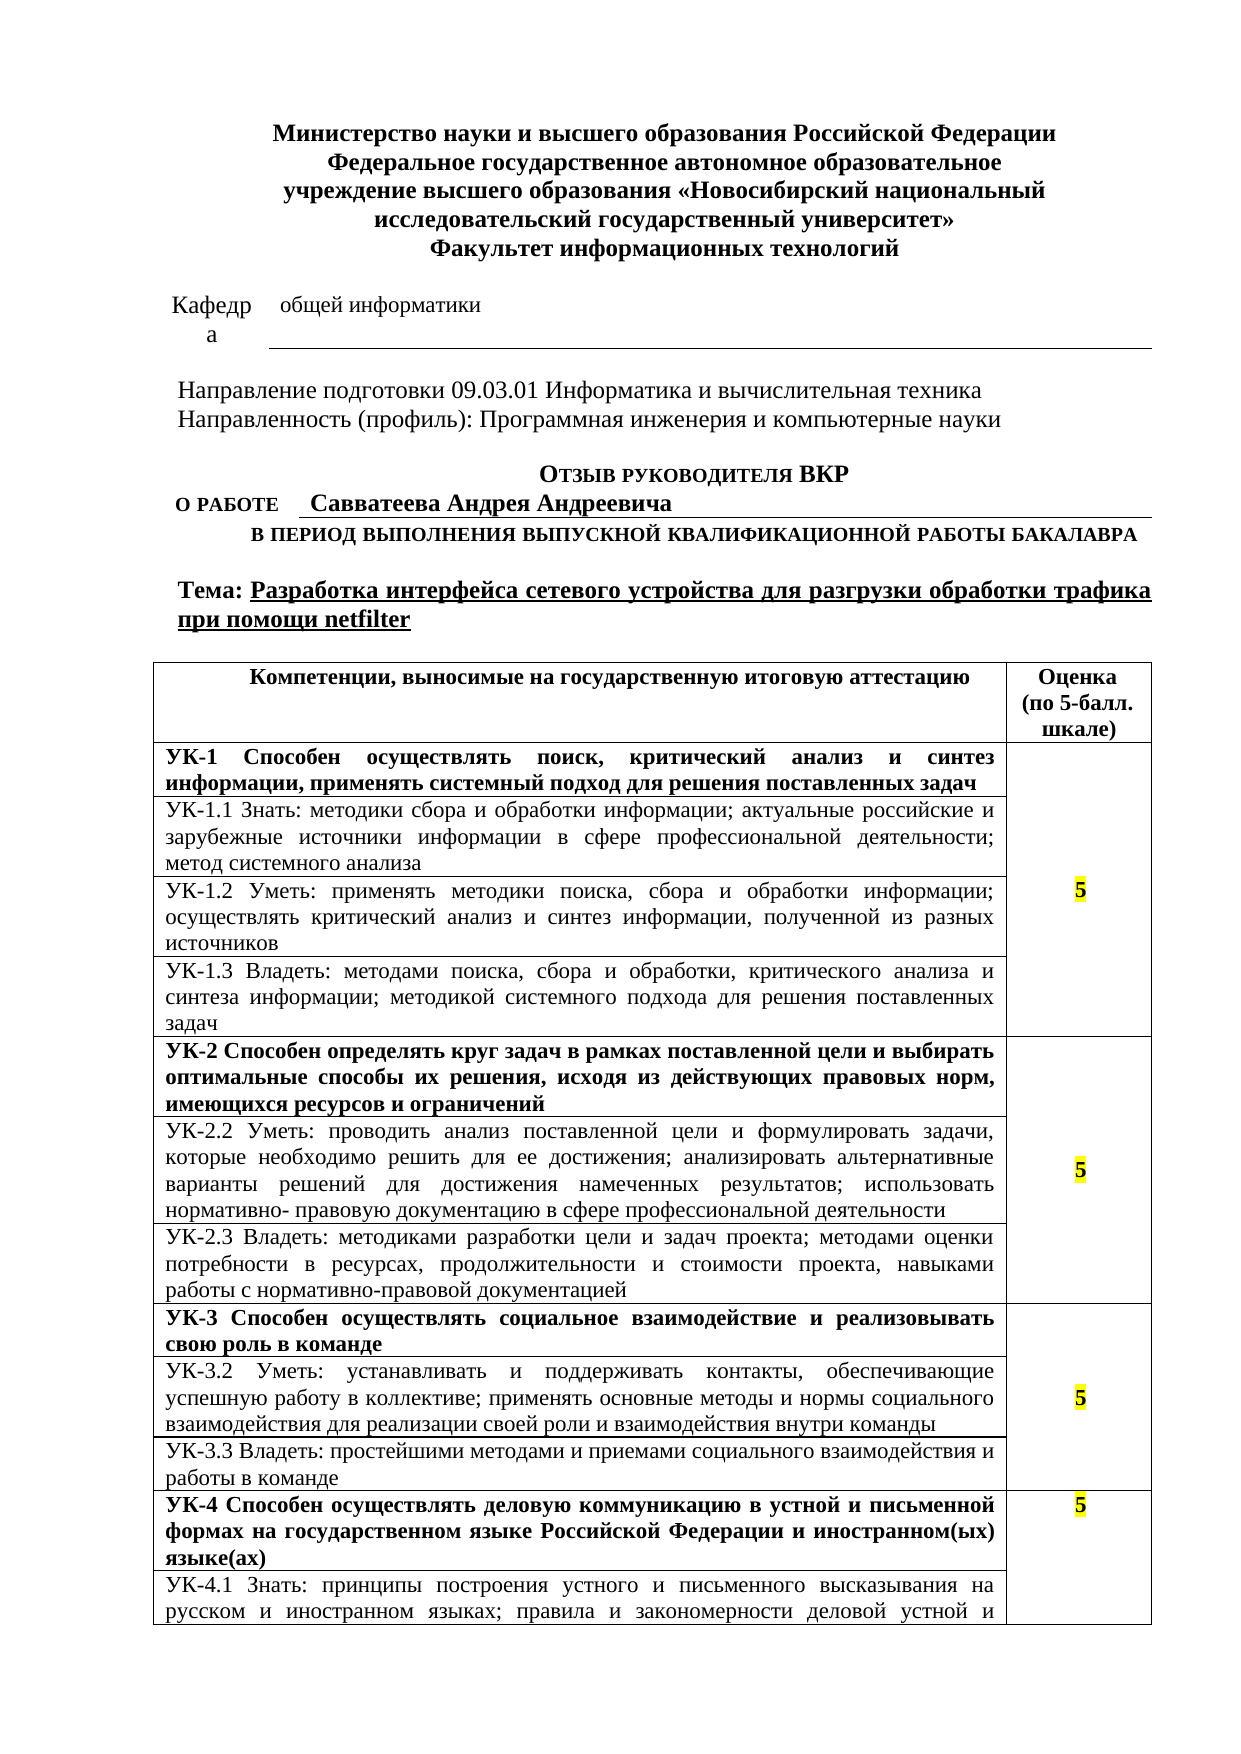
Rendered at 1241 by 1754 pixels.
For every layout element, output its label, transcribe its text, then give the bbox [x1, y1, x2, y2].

table_header о работе [155, 488, 299, 517]
text исследовательский государственный университет» [177, 204, 1152, 233]
table_cell УК-2 Способен определять круг задач в рамках поставленной цели и выбирать оптимальные способы их решения, исходя из действующих правовых норм, имеющихся ресурсов и ограничений [154, 1037, 1006, 1116]
text Направление подготовки 09.03.01 Информатика и вычислительная техника [177, 376, 1152, 404]
table_header Компетенции, выносимые на государственную итоговую аттестацию [154, 663, 1006, 742]
text Федеральное государственное автономное образовательное [177, 147, 1152, 176]
table_cell УК-1.2 Уметь: применять методики поиска, сбора и обработки информации; осуществлять критический анализ и синтез информации, полученной из разных источников [154, 877, 1006, 956]
table_cell 5 [1007, 1037, 1151, 1302]
text Отзыв руководителя ВКР [177, 459, 1152, 488]
text учреждение высшего образования «Новосибирский национальный [177, 176, 1152, 204]
text Факультет информационных технологий [177, 233, 1152, 262]
table_cell УК-4 Способен осуществлять деловую коммуникацию в устной и письменной формах на государственном языке Российской Федерации и иностранном(ых) языке(ах) [154, 1491, 1006, 1570]
table_cell УК-1.1 Знать: методики сбора и обработки информации; актуальные российские и зарубежные источники информации в сфере профессиональной деятельности; метод системного анализа [154, 797, 1006, 876]
table_header Оценка (по 5-балл. шкале) [1007, 663, 1151, 742]
text Министерство науки и высшего образования Российской Федерации [177, 118, 1152, 147]
table_cell 5 [1007, 1304, 1151, 1490]
table_header Кафедра [155, 291, 268, 348]
table_cell УК-2.3 Владеть: методиками разработки цели и задач проекта; методами оценки потребности в ресурсах, продолжительности и стоимости проекта, навыками работы с нормативно-правовой документацией [154, 1224, 1006, 1302]
table_cell УК-2.2 Уметь: проводить анализ поставленной цели и формулировать задачи, которые необходимо решить для ее достижения; анализировать альтернативные варианты решений для достижения намеченных результатов; использовать нормативно- правовую документацию в сфере профессиональной деятельности [154, 1117, 1006, 1222]
table_header Савватеева Андрея Андреевича [299, 488, 1152, 517]
table_cell УК-1.3 Владеть: методами поиска, сбора и обработки, критического анализа и синтеза информации; методикой системного подхода для решения поставленных задач [154, 957, 1006, 1036]
table_cell УК-3.2 Уметь: устанавливать и поддерживать контакты, обеспечивающие успешную работу в коллективе; применять основные методы и нормы социального взаимодействия для реализации своей роли и взаимодействия внутри команды [154, 1357, 1006, 1436]
table_cell 5 [1007, 1491, 1151, 1624]
text Тема: Разработка интерфейса сетевого устройства для разгрузки обработки трафика при помощи netfilter [177, 575, 1152, 633]
table_header общей информатики [269, 291, 1152, 348]
table_cell УК-3.3 Владеть: простейшими методами и приемами социального взаимодействия и работы в команде [154, 1438, 1006, 1490]
table_cell УК-3 Способен осуществлять социальное взаимодействие и реализовывать свою роль в команде [154, 1304, 1006, 1356]
text в период выполнения выпускной квалификационной работы бакалавра [177, 518, 1152, 547]
table_cell УК-1 Способен осуществлять поиск, критический анализ и синтез информации, применять системный подход для решения поставленных задач [154, 743, 1006, 796]
table_cell 5 [1007, 743, 1151, 1036]
text Направленность (профиль): Программная инженерия и компьютерные науки [177, 404, 1152, 433]
